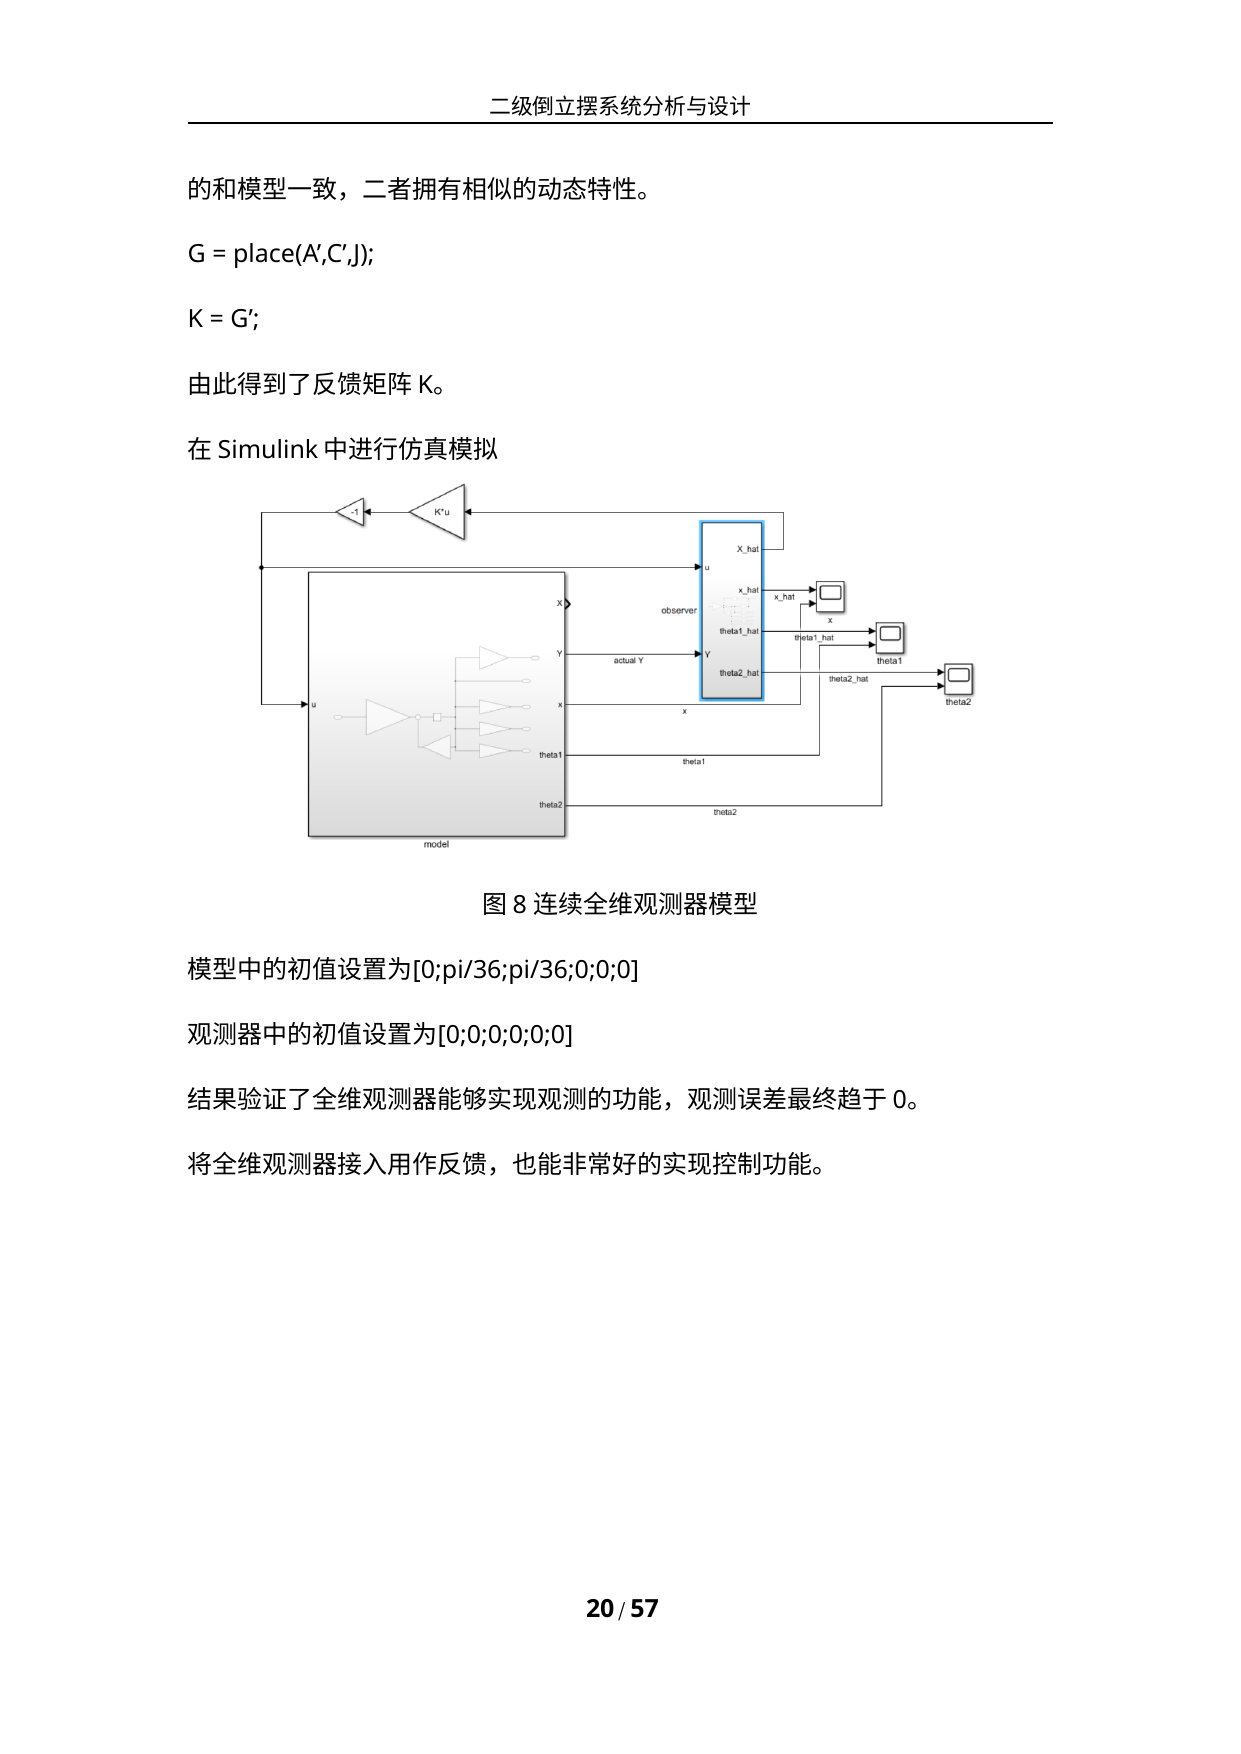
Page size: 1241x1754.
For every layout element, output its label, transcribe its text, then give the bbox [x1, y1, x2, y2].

text G = place(A’,C’,J); [187, 221, 1053, 286]
text 结果验证了全维观测器能够实现观测的功能，观测误差最终趋于0。 [187, 1066, 1053, 1131]
text 在Simulink中进行仿真模拟 [187, 416, 1053, 481]
text 图8 连续全维观测器模型 [187, 871, 1053, 936]
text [187, 156, 1053, 221]
text 模型中的初值设置为[0;pi/36;pi/36;0;0;0] [187, 936, 1053, 1001]
picture [248, 480, 992, 858]
text 由此得到了反馈矩阵K。 [187, 351, 1053, 416]
text K = G’; [187, 286, 1053, 351]
text 观测器中的初值设置为[0;0;0;0;0;0] [187, 1001, 1053, 1066]
text 将全维观测器接入用作反馈，也能非常好的实现控制功能。 [187, 1131, 1053, 1196]
